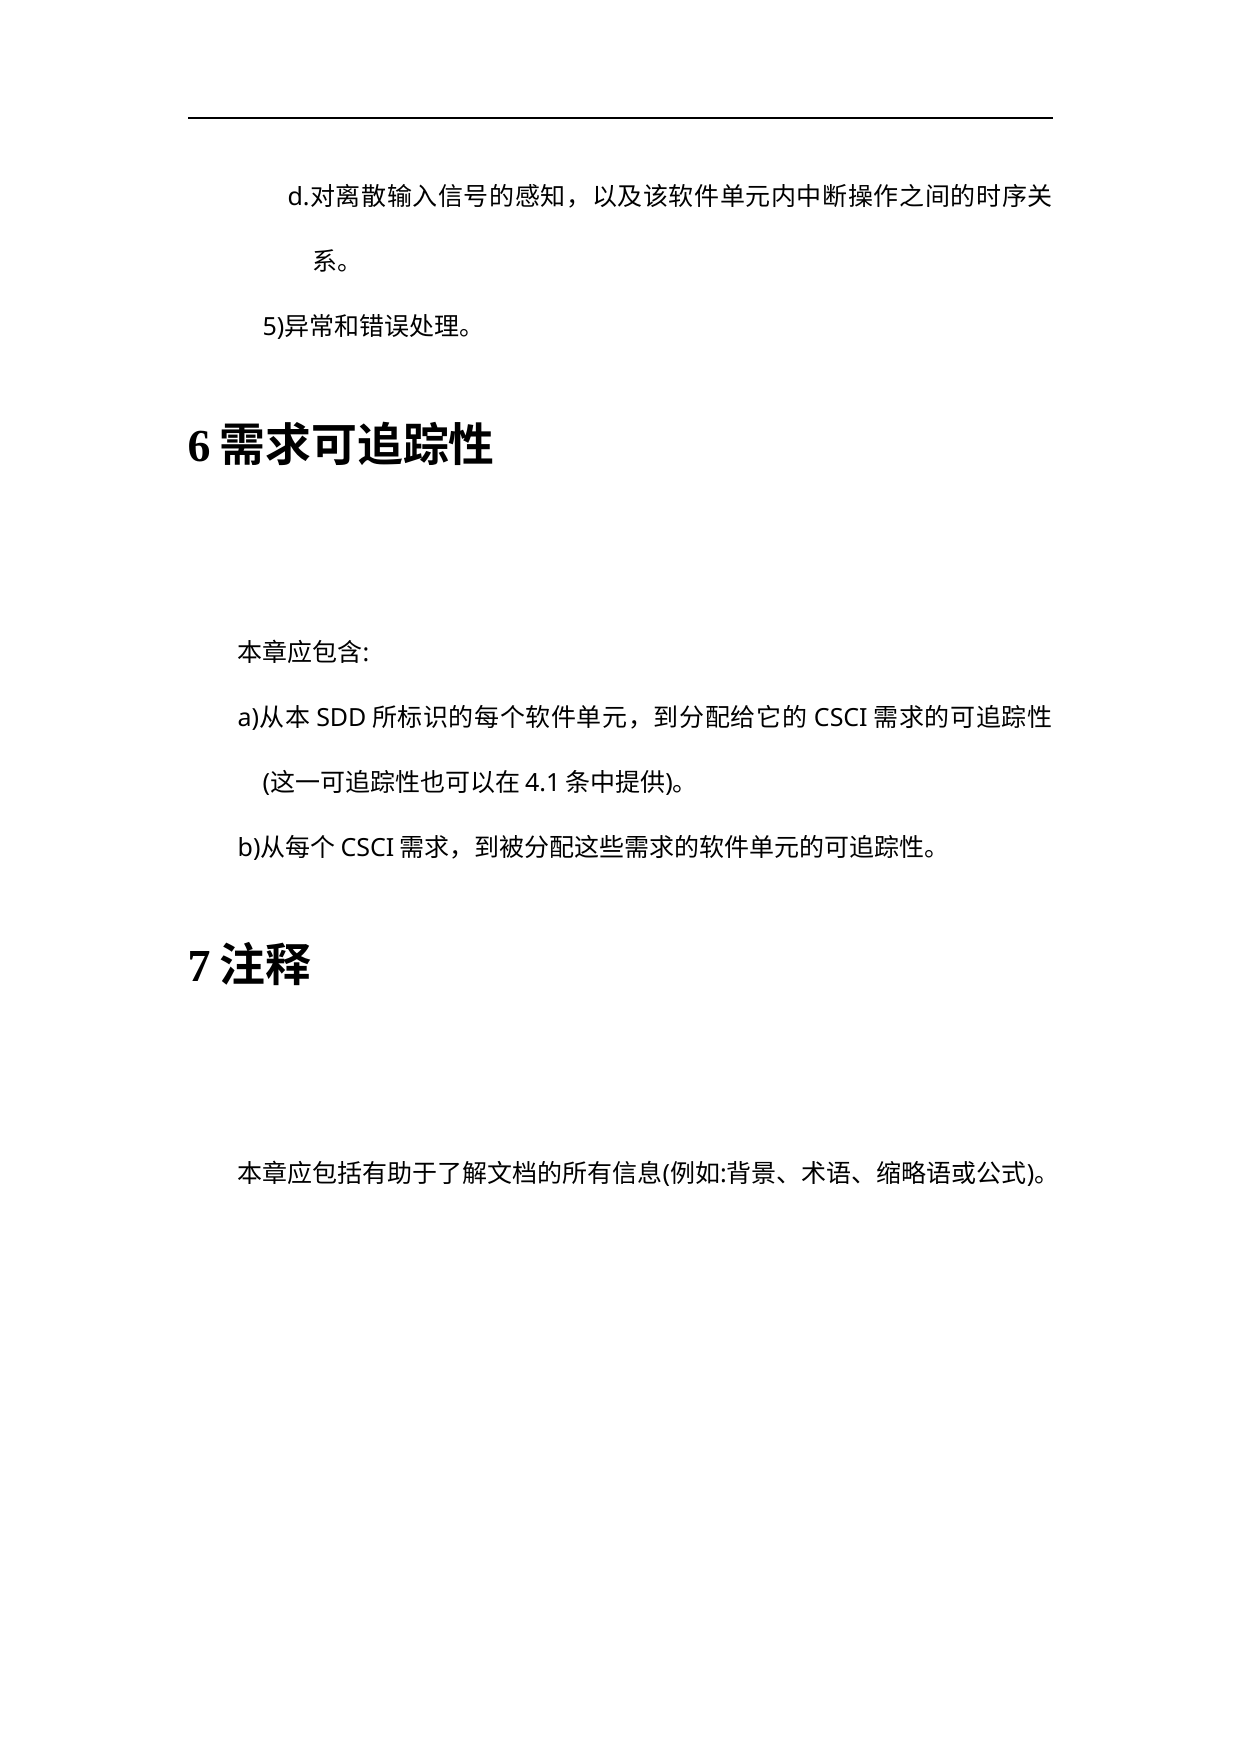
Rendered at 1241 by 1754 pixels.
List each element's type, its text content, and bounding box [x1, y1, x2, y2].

text d.对离散输入信号的感知，以及该软件单元内中断操作之间的时序关系。 [287, 162, 1053, 292]
text a)从本SDD所标识的每个软件单元，到分配给它的CSCI需求的可追踪性(这一可追踪性也可以在4.1条中提供)。 [237, 683, 1053, 813]
text 本章应包括有助于了解文档的所有信息(例如:背景、术语、缩略语或公式)。 [187, 1139, 1053, 1204]
subtitle 6需求可追踪性 [187, 392, 1053, 490]
text 本章应包含: [187, 618, 1053, 683]
subtitle 7注释 [187, 913, 1053, 1011]
text 5)异常和错误处理。 [187, 292, 1053, 357]
text b)从每个CSCI需求，到被分配这些需求的软件单元的可追踪性。 [187, 813, 1053, 878]
